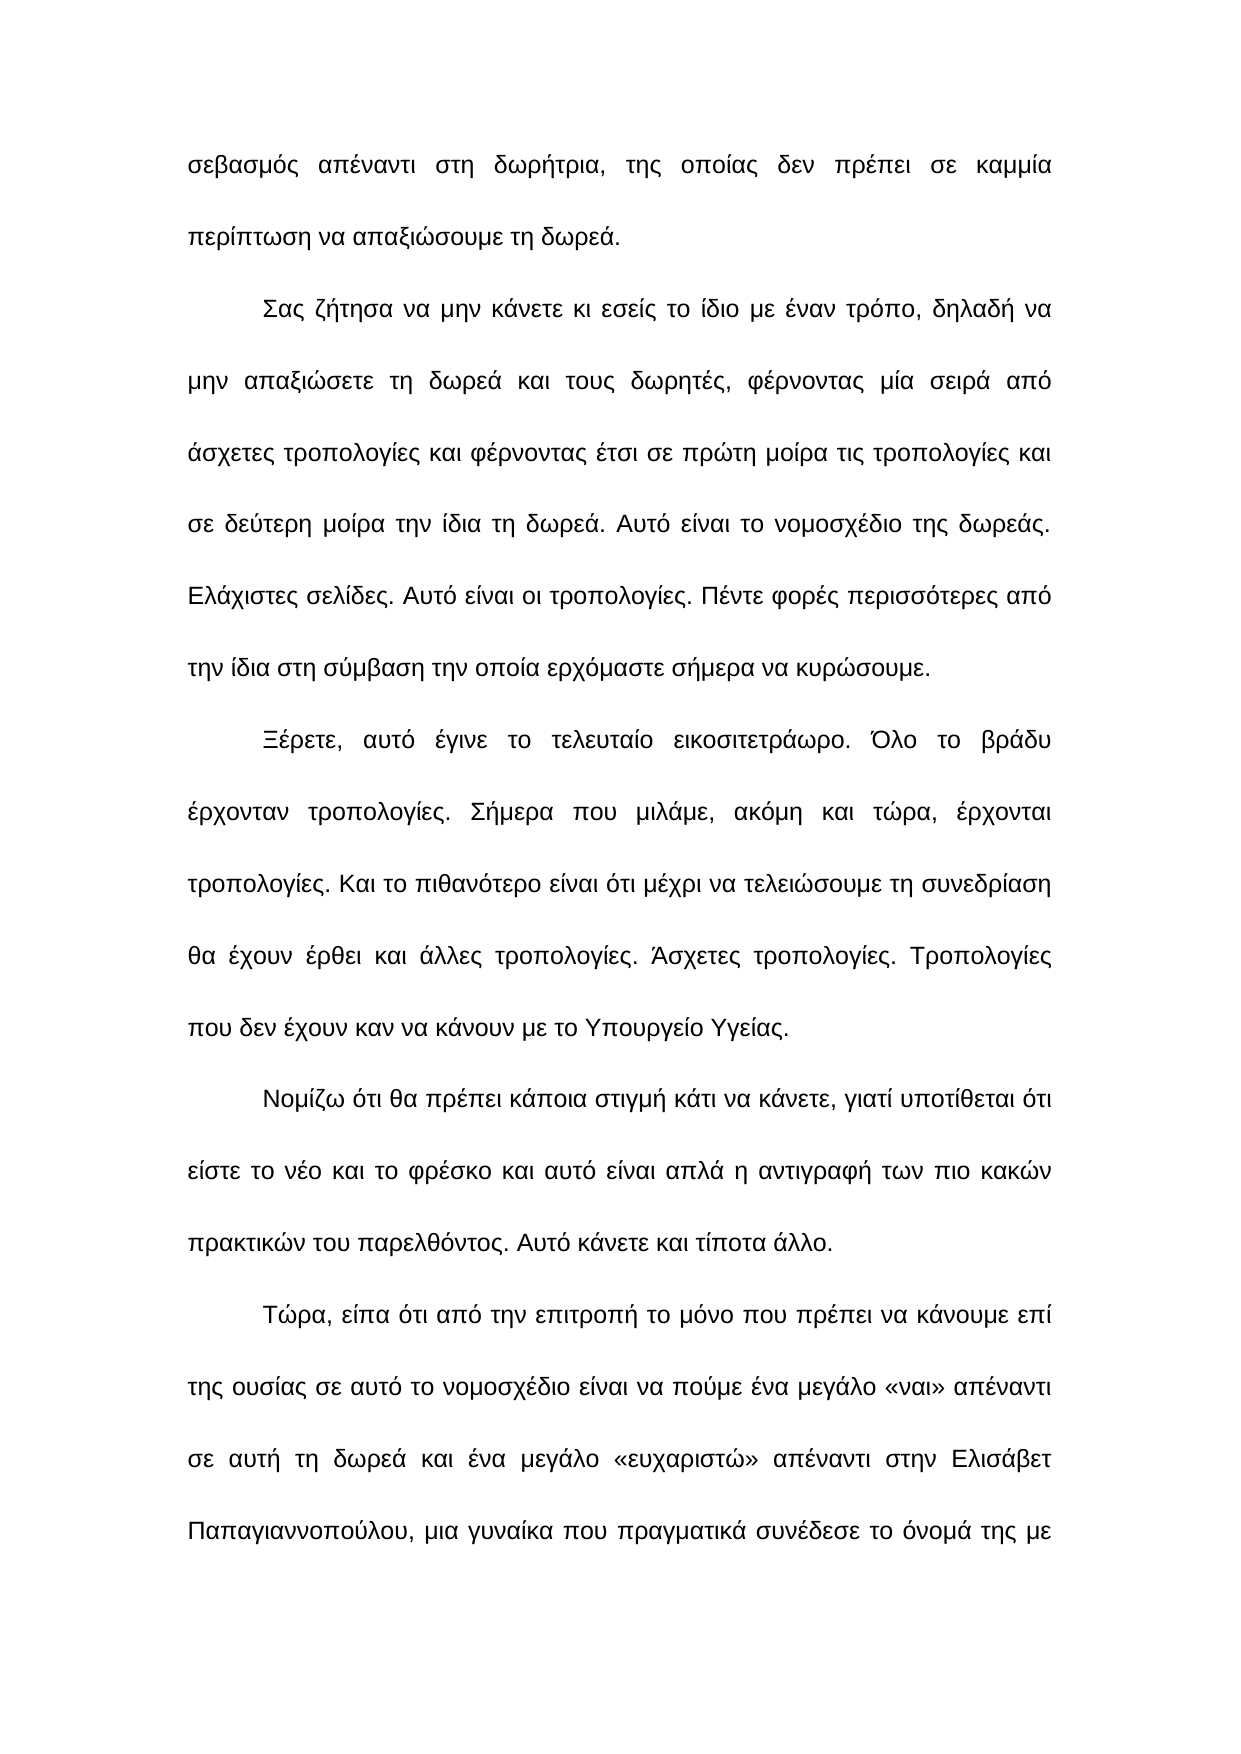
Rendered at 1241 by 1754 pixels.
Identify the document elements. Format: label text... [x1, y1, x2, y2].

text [187, 1300, 1053, 1544]
text Νομίζω ότι θα πρέπει κάποια στιγμή κάτι να κάνετε, γιατί υποτίθεται ότι είστε το νέο και το φρέσκο και αυτό είναι απλά η αντιγραφή των πιο κακών πρακτικών του παρελθόντος. Αυτό κάνετε και τίποτα άλλο. [187, 1084, 1053, 1257]
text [187, 150, 1053, 251]
text Σας ζήτησα να μην κάνετε κι εσείς το ίδιο με έναν τρόπο, δηλαδή να μην απαξιώσετε τη δωρεά και τους δωρητές, φέρνοντας μία σειρά από άσχετες τροπολογίες και φέρνοντας έτσι σε πρώτη μοίρα τις τροπολογίες και σε δεύτερη μοίρα την ίδια τη δωρεά. Αυτό είναι το νομοσχέδιο της δωρεάς. Ελάχιστες σελίδες. Αυτό είναι οι τροπολογίες. Πέντε φορές περισσότερες από την ίδια στη σύμβαση την οποία ερχόμαστε σήμερα να κυρώσουμε. [187, 294, 1053, 682]
text Ξέρετε, αυτό έγινε το τελευταίο εικοσιτετράωρο. Όλο το βράδυ έρχονταν τροπολογίες. Σήμερα που μιλάμε, ακόμη και τώρα, έρχονται τροπολογίες. Και το πιθανότερο είναι ότι μέχρι να τελειώσουμε τη συνεδρίαση θα έχουν έρθει και άλλες τροπολογίες. Άσχετες τροπολογίες. Τροπολογίες που δεν έχουν καν να κάνουν με το Υπουργείο Υγείας. [187, 725, 1053, 1041]
